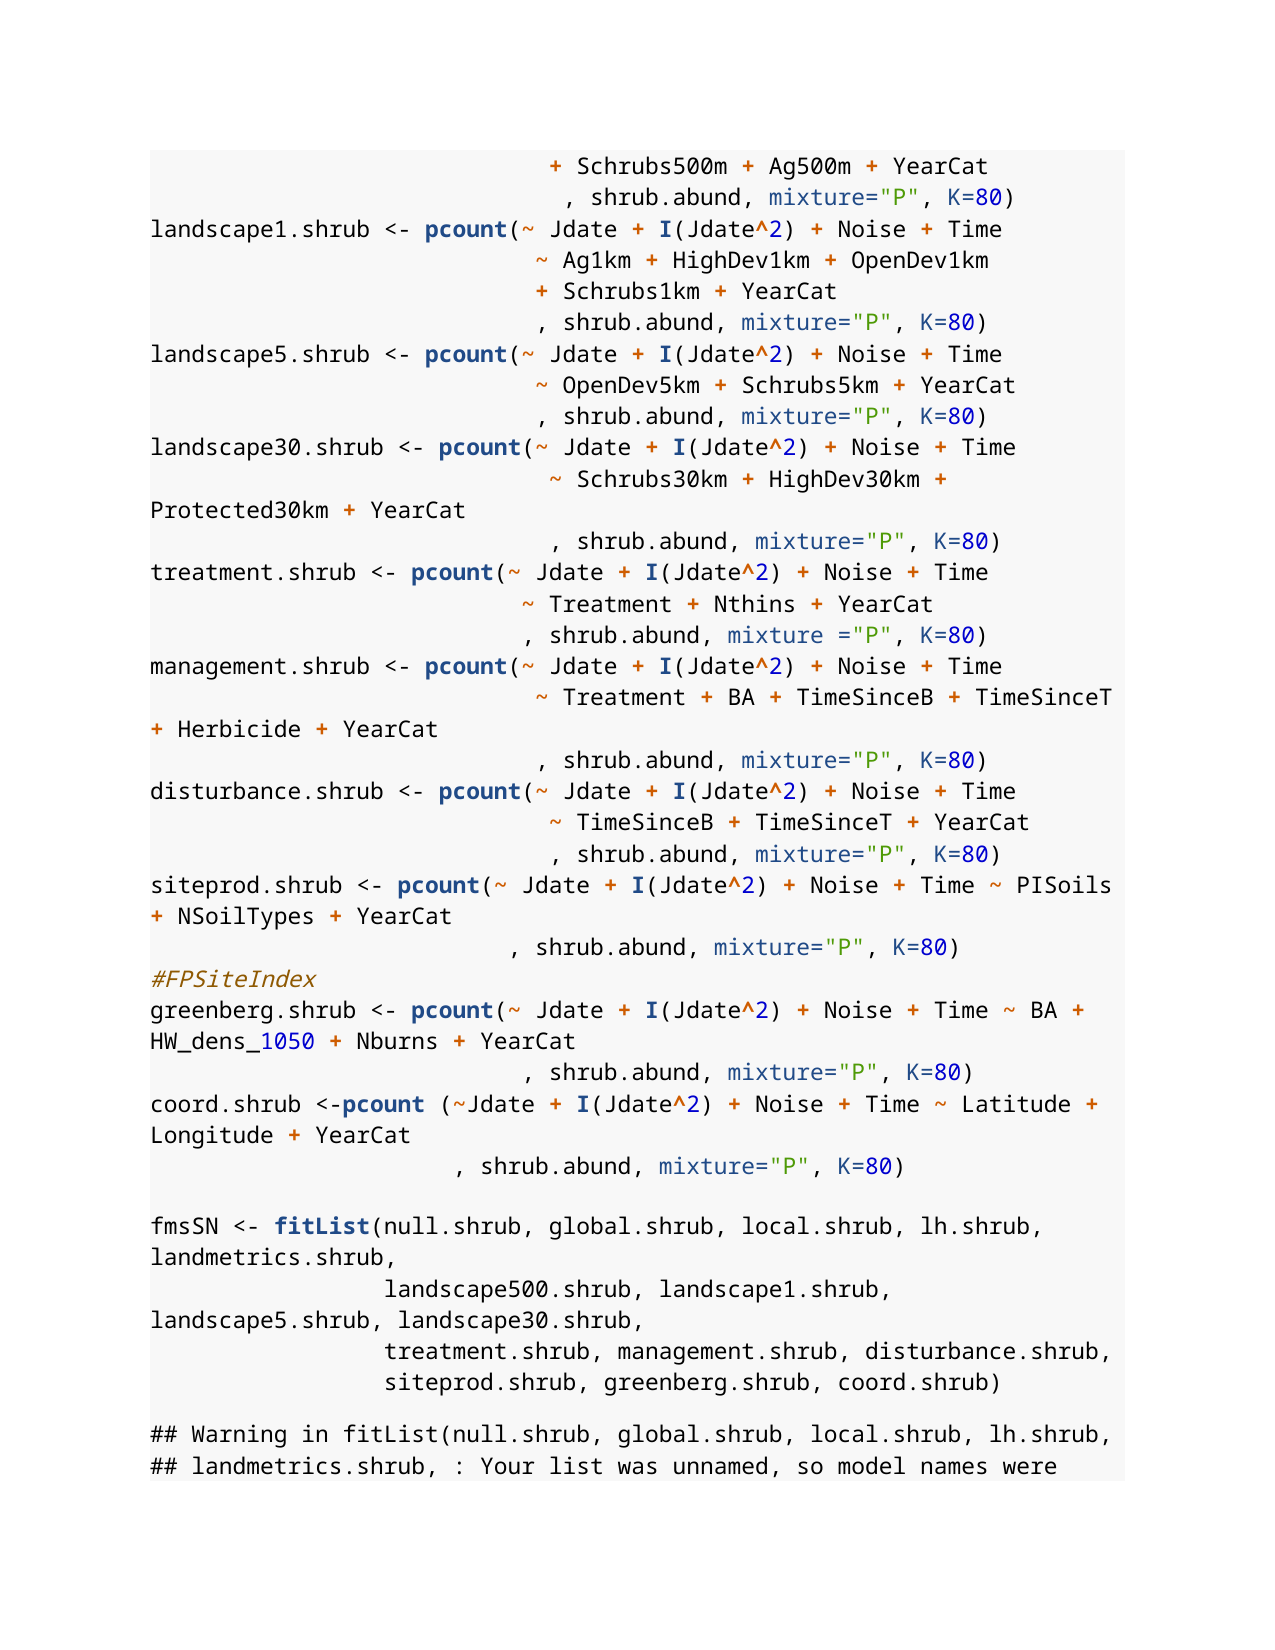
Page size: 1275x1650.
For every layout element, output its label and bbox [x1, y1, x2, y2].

text [150, 150, 1125, 1397]
text [150, 1418, 1125, 1481]
